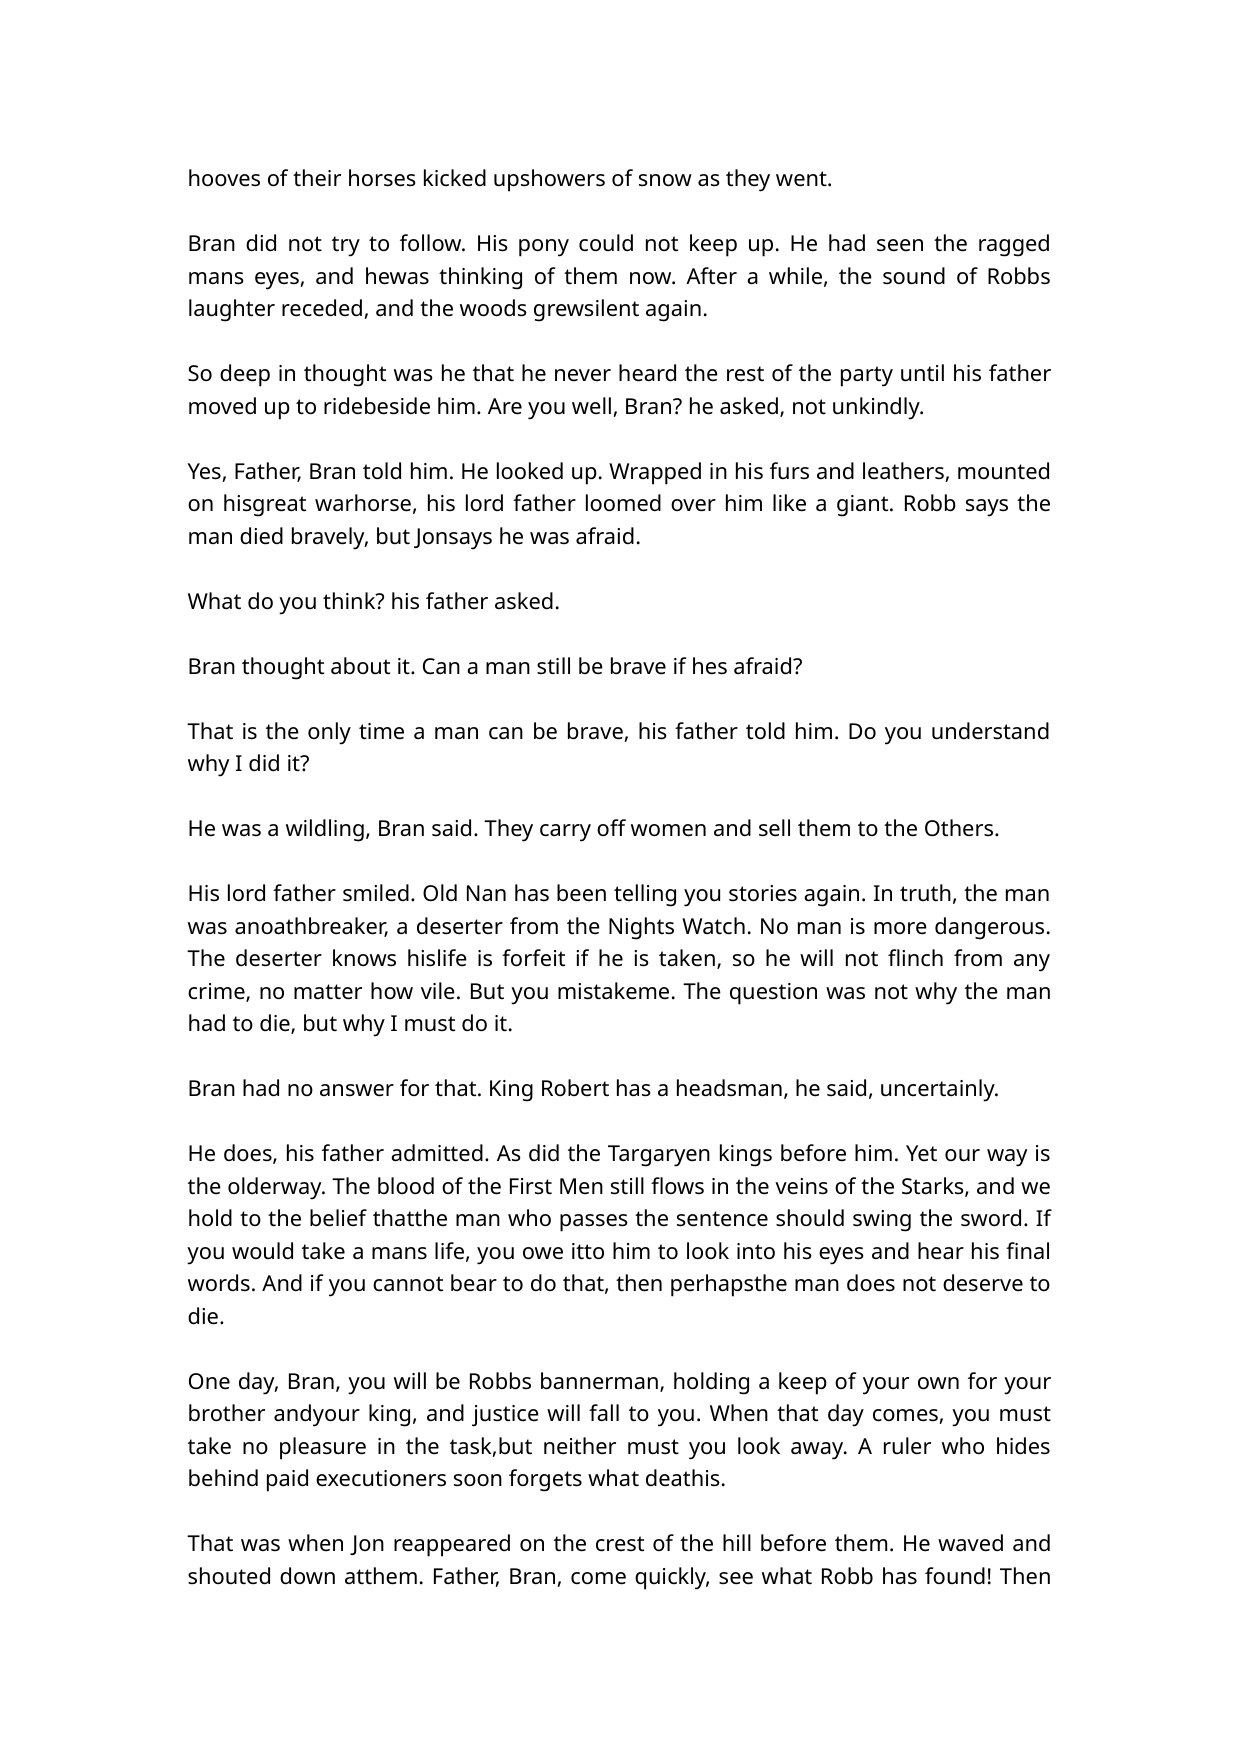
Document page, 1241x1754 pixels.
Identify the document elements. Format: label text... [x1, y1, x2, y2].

text Bran had no answer for that. King Robert has a headsman, he said, uncertainly. [187, 1072, 1053, 1104]
text So deep in thought was he that he never heard the rest of the party until his father moved up to ridebeside him. Are you well, Bran? he asked, not unkindly. [187, 357, 1053, 422]
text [187, 1527, 1053, 1592]
text His lord father smiled. Old Nan has been telling you stories again. In truth, the man was anoathbreaker, a deserter from the Nights Watch. No man is more dangerous. The deserter knows hislife is forfeit if he is taken, so he will not flinch from any crime, no matter how vile. But you mistakeme. The question was not why the man had to die, but why I must do it. [187, 877, 1053, 1039]
text One day, Bran, you will be Robbs bannerman, holding a keep of your own for your brother andyour king, and justice will fall to you. When that day comes, you must take no pleasure in the task,but neither must you look away. A ruler who hides behind paid executioners soon forgets what deathis. [187, 1364, 1053, 1494]
text Yes, Father, Bran told him. He looked up. Wrapped in his furs and leathers, mounted on hisgreat warhorse, his lord father loomed over him like a giant. Robb says the man died bravely, but Jonsays he was afraid. [187, 454, 1053, 552]
text He was a wildling, Bran said. They carry off women and sell them to the Others. [187, 812, 1053, 844]
text That is the only time a man can be brave, his father told him. Do you understand why I did it? [187, 714, 1053, 779]
text Bran did not try to follow. His pony could not keep up. He had seen the ragged mans eyes, and hewas thinking of them now. After a while, the sound of Robbs laughter receded, and the woods grewsilent again. [187, 227, 1053, 324]
text Bran thought about it. Can a man still be brave if hes afraid? [187, 649, 1053, 682]
text He does, his father admitted. As did the Targaryen kings before him. Yet our way is the olderway. The blood of the First Men still flows in the veins of the Starks, and we hold to the belief thatthe man who passes the sentence should swing the sword. If you would take a mans life, you owe itto him to look into his eyes and hear his final words. And if you cannot bear to do that, then perhapsthe man does not deserve to die. [187, 1137, 1053, 1332]
text What do you think? his father asked. [187, 584, 1053, 617]
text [187, 162, 1053, 194]
